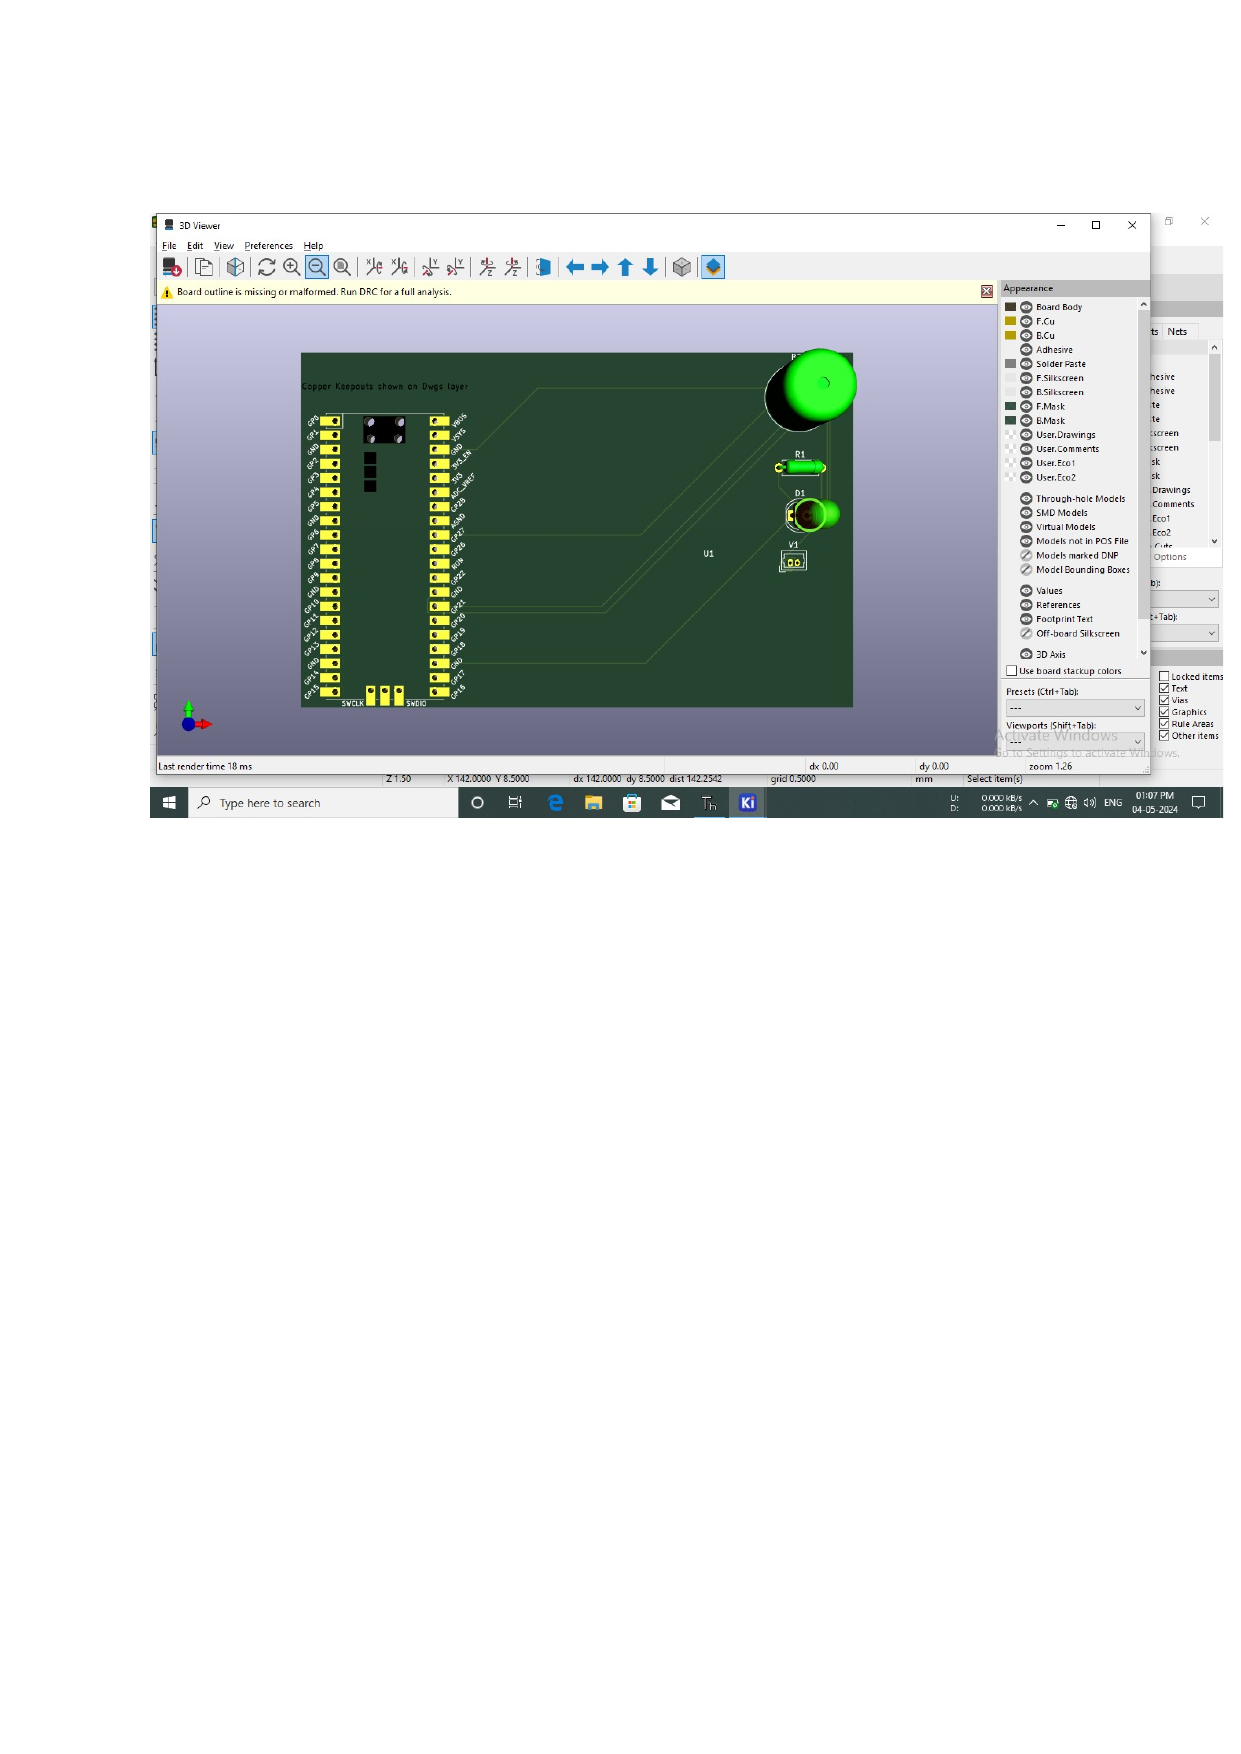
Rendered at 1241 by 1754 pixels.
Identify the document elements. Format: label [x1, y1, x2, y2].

picture [150, 213, 1224, 818]
